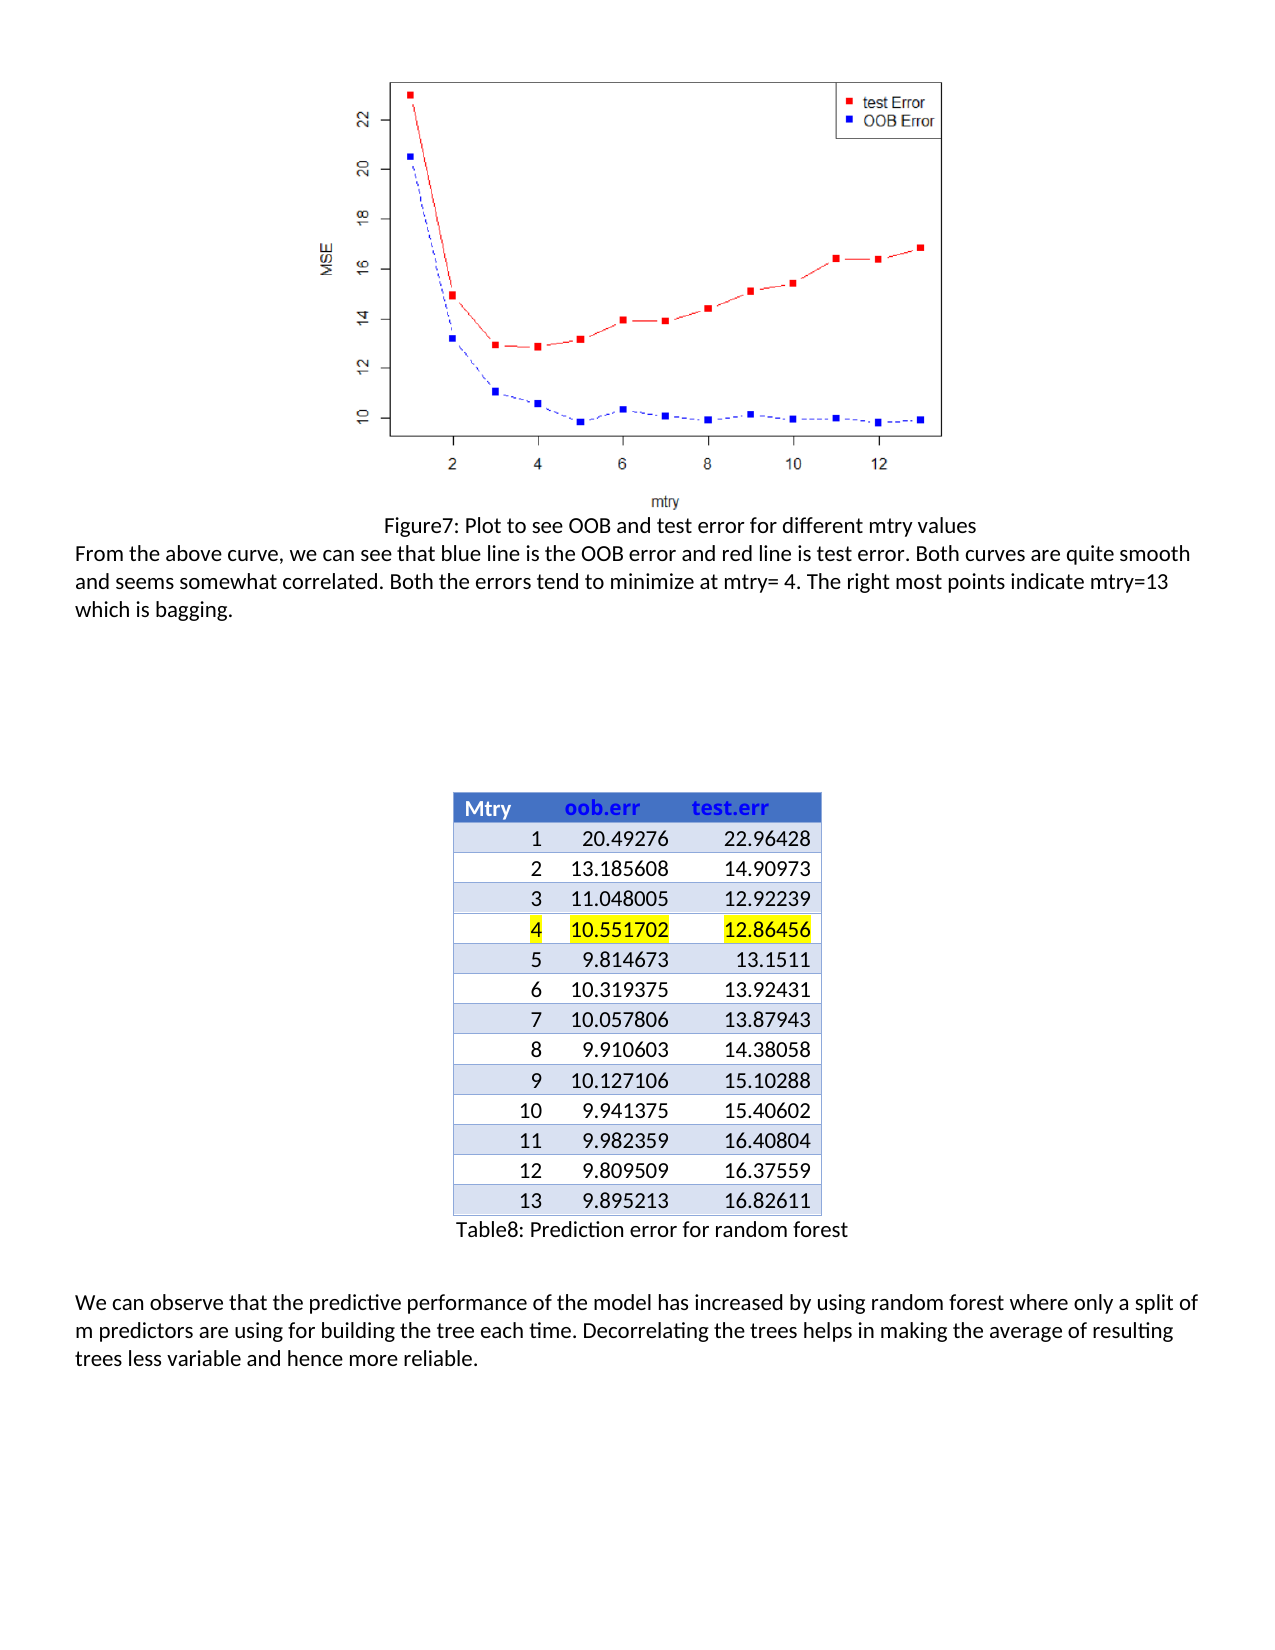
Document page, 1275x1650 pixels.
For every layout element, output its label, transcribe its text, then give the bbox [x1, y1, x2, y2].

table_cell 16.40804 [680, 1125, 821, 1154]
table_cell 6 [454, 974, 553, 1003]
table_cell 22.96428 [680, 823, 821, 852]
table_cell 7 [454, 1004, 553, 1033]
text We can observe that the predictive performance of the model has increased by using random forest where only a split of m predictors are using for building the tree each time. Decorrelating the trees helps in making the average of resulting trees less variable and hence more reliable. [75, 1288, 1200, 1372]
table_cell 10.551702 [553, 914, 680, 943]
picture [320, 75, 955, 512]
table_header oob.err [553, 793, 680, 822]
table_cell 12.92239 [680, 883, 821, 912]
table_cell 11.048005 [553, 883, 680, 912]
table_cell 15.40602 [680, 1095, 821, 1124]
table_cell 14.38058 [680, 1034, 821, 1063]
table_cell 15.10288 [680, 1065, 821, 1094]
table_cell 16.37559 [680, 1155, 821, 1184]
table_cell 13.92431 [680, 974, 821, 1003]
table_cell 13.185608 [553, 853, 680, 882]
text Table8: Prediction error for random forest [75, 1216, 1200, 1244]
table_header test.err [680, 793, 821, 822]
table_cell 10.319375 [553, 974, 680, 1003]
text From the above curve, we can see that blue line is the OOB error and red line is test error. Both curves are quite smooth and seems somewhat correlated. Both the errors tend to minimize at mtry= 4. The right most points indicate mtry=13 which is bagging. [75, 539, 1200, 623]
table_cell 8 [454, 1034, 553, 1063]
table_cell 3 [454, 883, 553, 912]
table_cell 9.910603 [553, 1034, 680, 1063]
table_cell 9.941375 [553, 1095, 680, 1124]
table_cell 2 [454, 853, 553, 882]
table_cell 5 [454, 944, 553, 973]
table_cell 10 [454, 1095, 553, 1124]
table_cell 20.49276 [553, 823, 680, 852]
table_cell 16.82611 [680, 1185, 821, 1214]
table_cell 1 [454, 823, 553, 852]
table_cell 11 [454, 1125, 553, 1154]
table_cell 10.057806 [553, 1004, 680, 1033]
text Figure7: Plot to see OOB and test error for different mtry values [75, 511, 1200, 539]
table_cell 12 [454, 1155, 553, 1184]
table_cell 9.895213 [553, 1185, 680, 1214]
table_cell 13 [454, 1185, 553, 1214]
table_cell 9 [454, 1065, 553, 1094]
table_cell 13.1511 [680, 944, 821, 973]
table_cell 12.86456 [680, 914, 821, 943]
table_cell 13.87943 [680, 1004, 821, 1033]
table_header Mtry [454, 793, 553, 822]
table_cell 9.814673 [553, 944, 680, 973]
table_cell 14.90973 [680, 853, 821, 882]
table_cell 9.809509 [553, 1155, 680, 1184]
table_cell 10.127106 [553, 1065, 680, 1094]
table_cell 4 [454, 914, 553, 943]
table_cell 9.982359 [553, 1125, 680, 1154]
